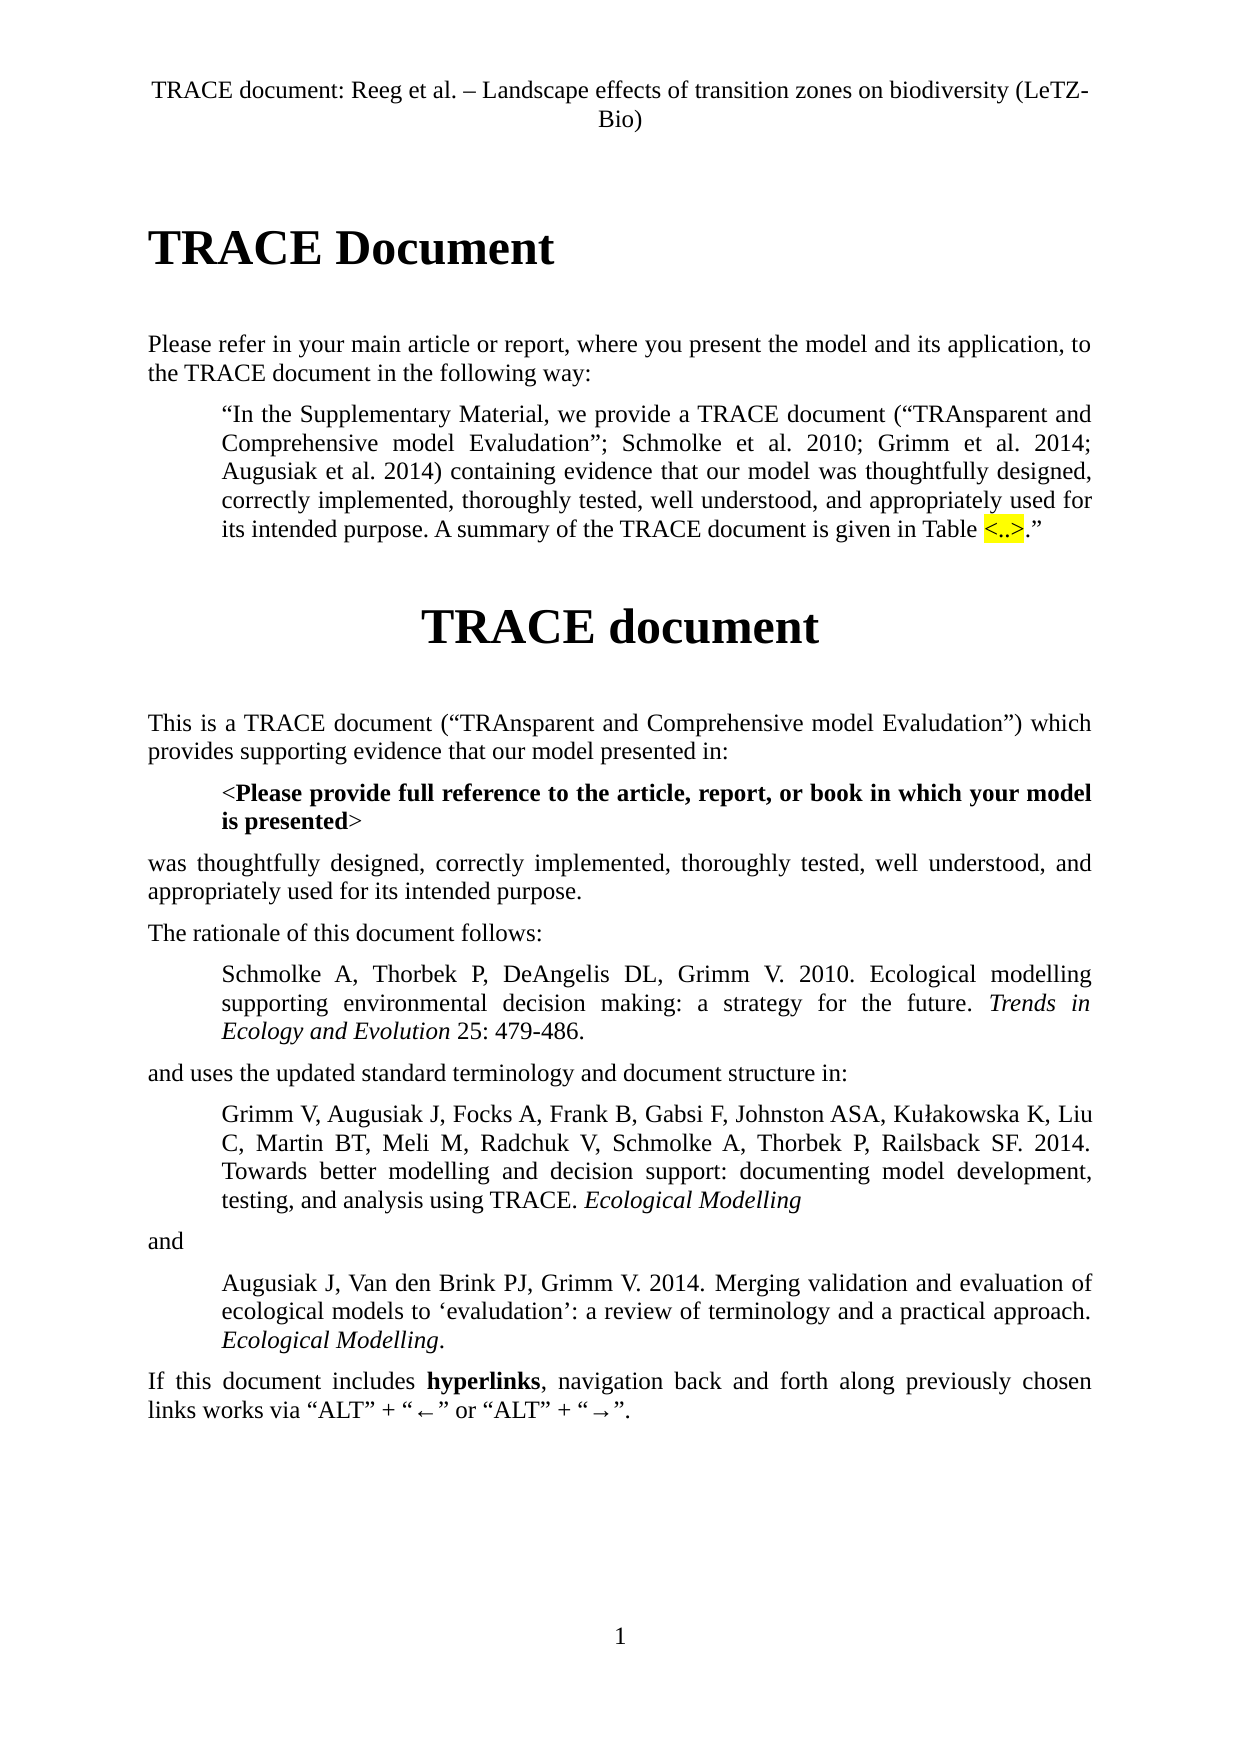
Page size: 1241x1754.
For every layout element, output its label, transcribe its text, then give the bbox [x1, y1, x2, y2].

text Augusiak J, Van den Brink PJ, Grimm V. 2014. Merging validation and evaluation of ecological models to ‘evaludation’: a review of terminology and a practical approach. Ecological Modelling. [221, 1268, 1093, 1354]
text was thoughtfully designed, correctly implemented, thoroughly tested, well understood, and appropriately used for its intended purpose. [148, 848, 1093, 905]
text TRACE Document [148, 218, 1093, 275]
text and uses the updated standard terminology and document structure in: [148, 1058, 1093, 1086]
text This is a TRACE document (“TRAnsparent and Comprehensive model Evaludation”) which provides supporting evidence that our model presented in: [148, 708, 1093, 765]
text The rationale of this document follows: [148, 918, 1093, 946]
text TRACE document [148, 596, 1093, 654]
text Schmolke A, Thorbek P, DeAngelis DL, Grimm V. 2010. Ecological modelling supporting environmental decision making: a strategy for the future. Trends in Ecology and Evolution 25: 479-486. [221, 959, 1093, 1045]
text “In the Supplementary Material, we provide a TRACE document (“TRAnsparent and Comprehensive model Evaludation”; Schmolke et al. 2010; Grimm et al. 2014; Augusiak et al. 2014) containing evidence that our model was thoughtfully designed, correctly implemented, thoroughly tested, well understood, and appropriately used for its intended purpose. A summary of the TRACE document is given in Table <..>.” [221, 399, 1093, 543]
text If this document includes hyperlinks, navigation back and forth along previously chosen links works via “ALT” + “←” or “ALT” + “→”. [148, 1366, 1093, 1424]
text <Please provide full reference to the article, report, or book in which your model is presented> [221, 778, 1093, 835]
text and [148, 1226, 1093, 1255]
text Please refer in your main article or report, where you present the model and its application, to the TRACE document in the following way: [148, 329, 1093, 386]
text Grimm V, Augusiak J, Focks A, Frank B, Gabsi F, Johnston ASA, Kułakowska K, Liu C, Martin BT, Meli M, Radchuk V, Schmolke A, Thorbek P, Railsback SF. 2014. Towards better modelling and decision support: documenting model development, testing, and analysis using TRACE. Ecological Modelling [221, 1099, 1093, 1214]
